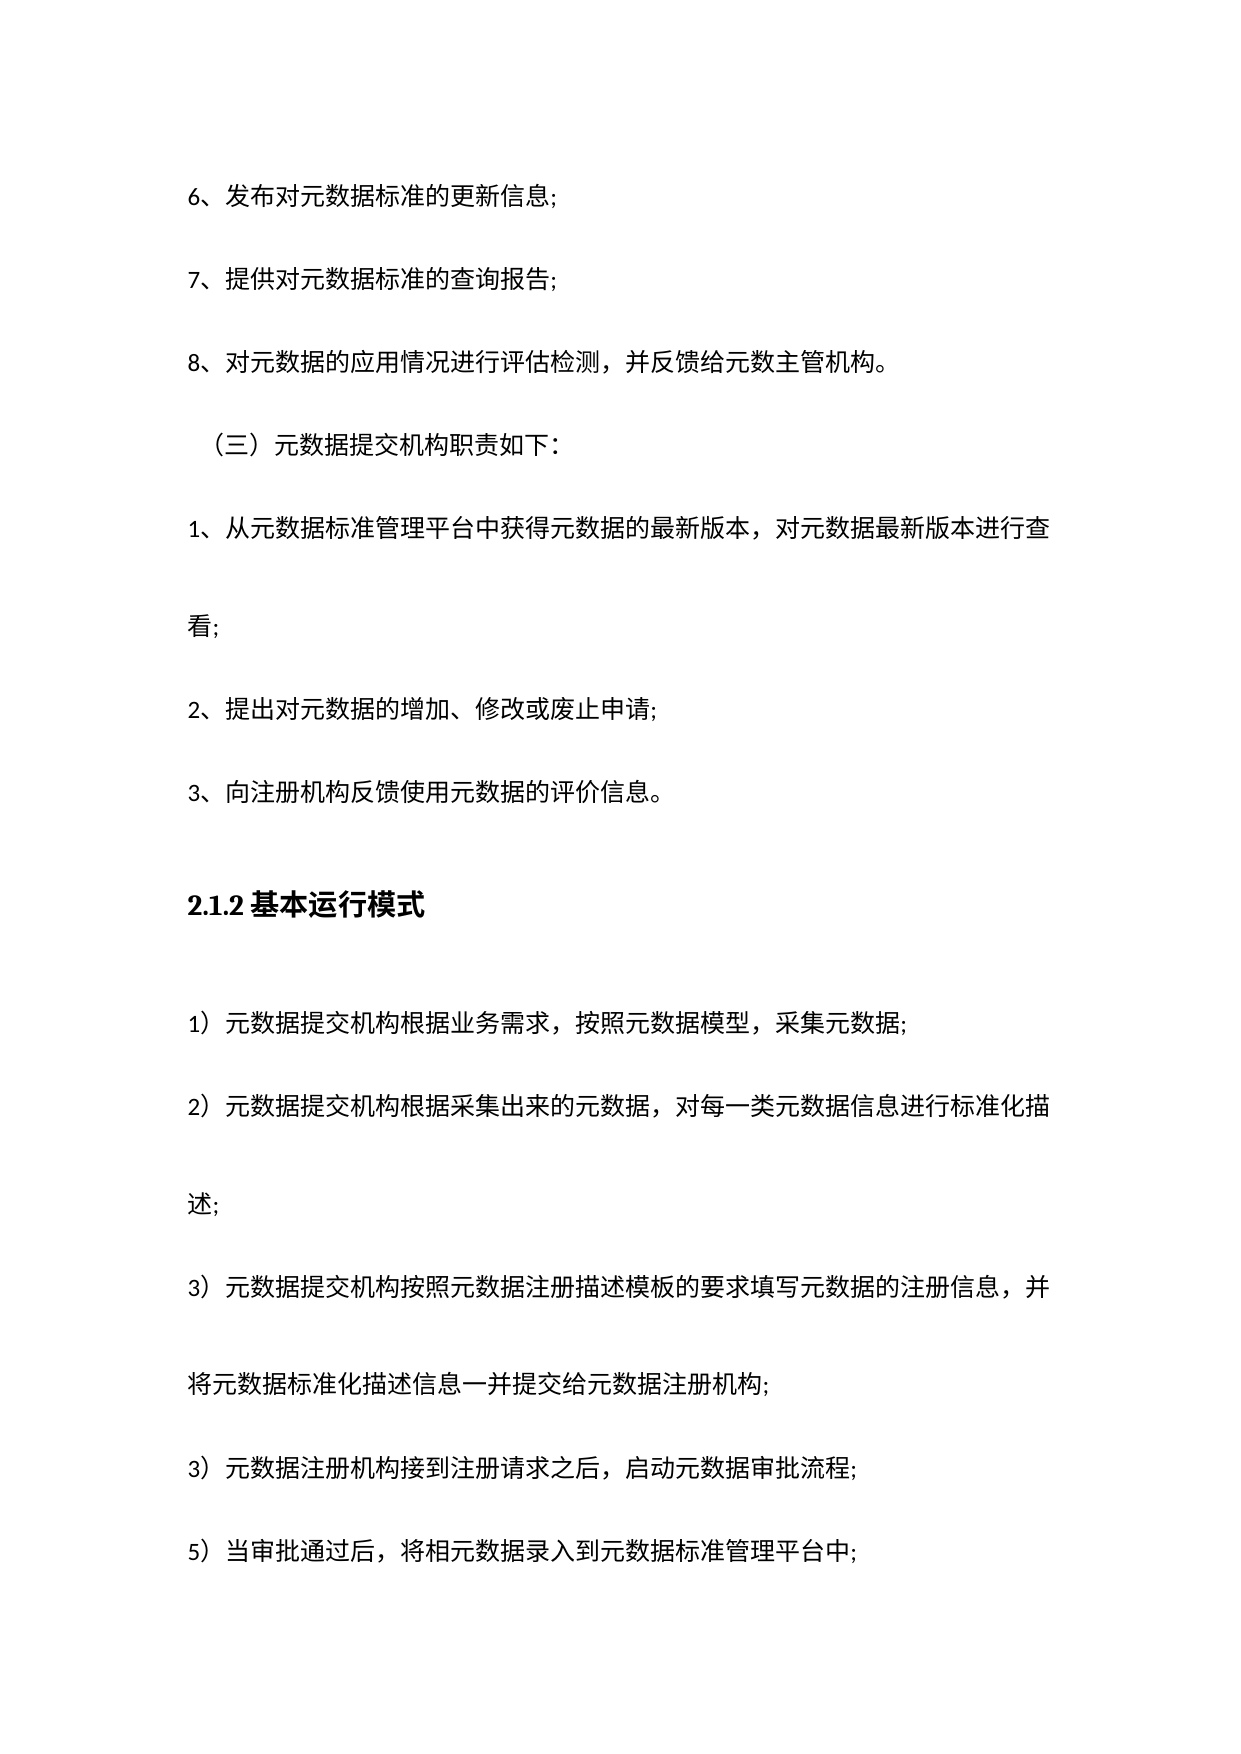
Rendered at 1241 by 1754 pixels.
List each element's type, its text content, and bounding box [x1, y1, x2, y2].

text 1、从元数据标准管理平台中获得元数据的最新版本，对元数据最新版本进行查看; [187, 494, 1053, 657]
text 5）当审批通过后，将相元数据录入到元数据标准管理平台中; [187, 1517, 1053, 1582]
text 1）元数据提交机构根据业务需求，按照元数据模型，采集元数据; [187, 989, 1053, 1054]
text （三）元数据提交机构职责如下： [187, 411, 1053, 476]
text 3）元数据注册机构接到注册请求之后，启动元数据审批流程; [187, 1434, 1053, 1499]
subtitle 2.1.2 基本运行模式 [187, 871, 1053, 936]
text 3）元数据提交机构按照元数据注册描述模板的要求填写元数据的注册信息，并将元数据标准化描述信息一并提交给元数据注册机构; [187, 1253, 1053, 1416]
text 3、向注册机构反馈使用元数据的评价信息。 [187, 758, 1053, 823]
text 8、对元数据的应用情况进行评估检测，并反馈给元数主管机构。 [187, 328, 1053, 393]
text 7、提供对元数据标准的查询报告; [187, 245, 1053, 310]
text 2）元数据提交机构根据采集出来的元数据，对每一类元数据信息进行标准化描述; [187, 1072, 1053, 1235]
text 6、发布对元数据标准的更新信息; [187, 162, 1053, 227]
text 2、提出对元数据的增加、修改或废止申请; [187, 675, 1053, 740]
